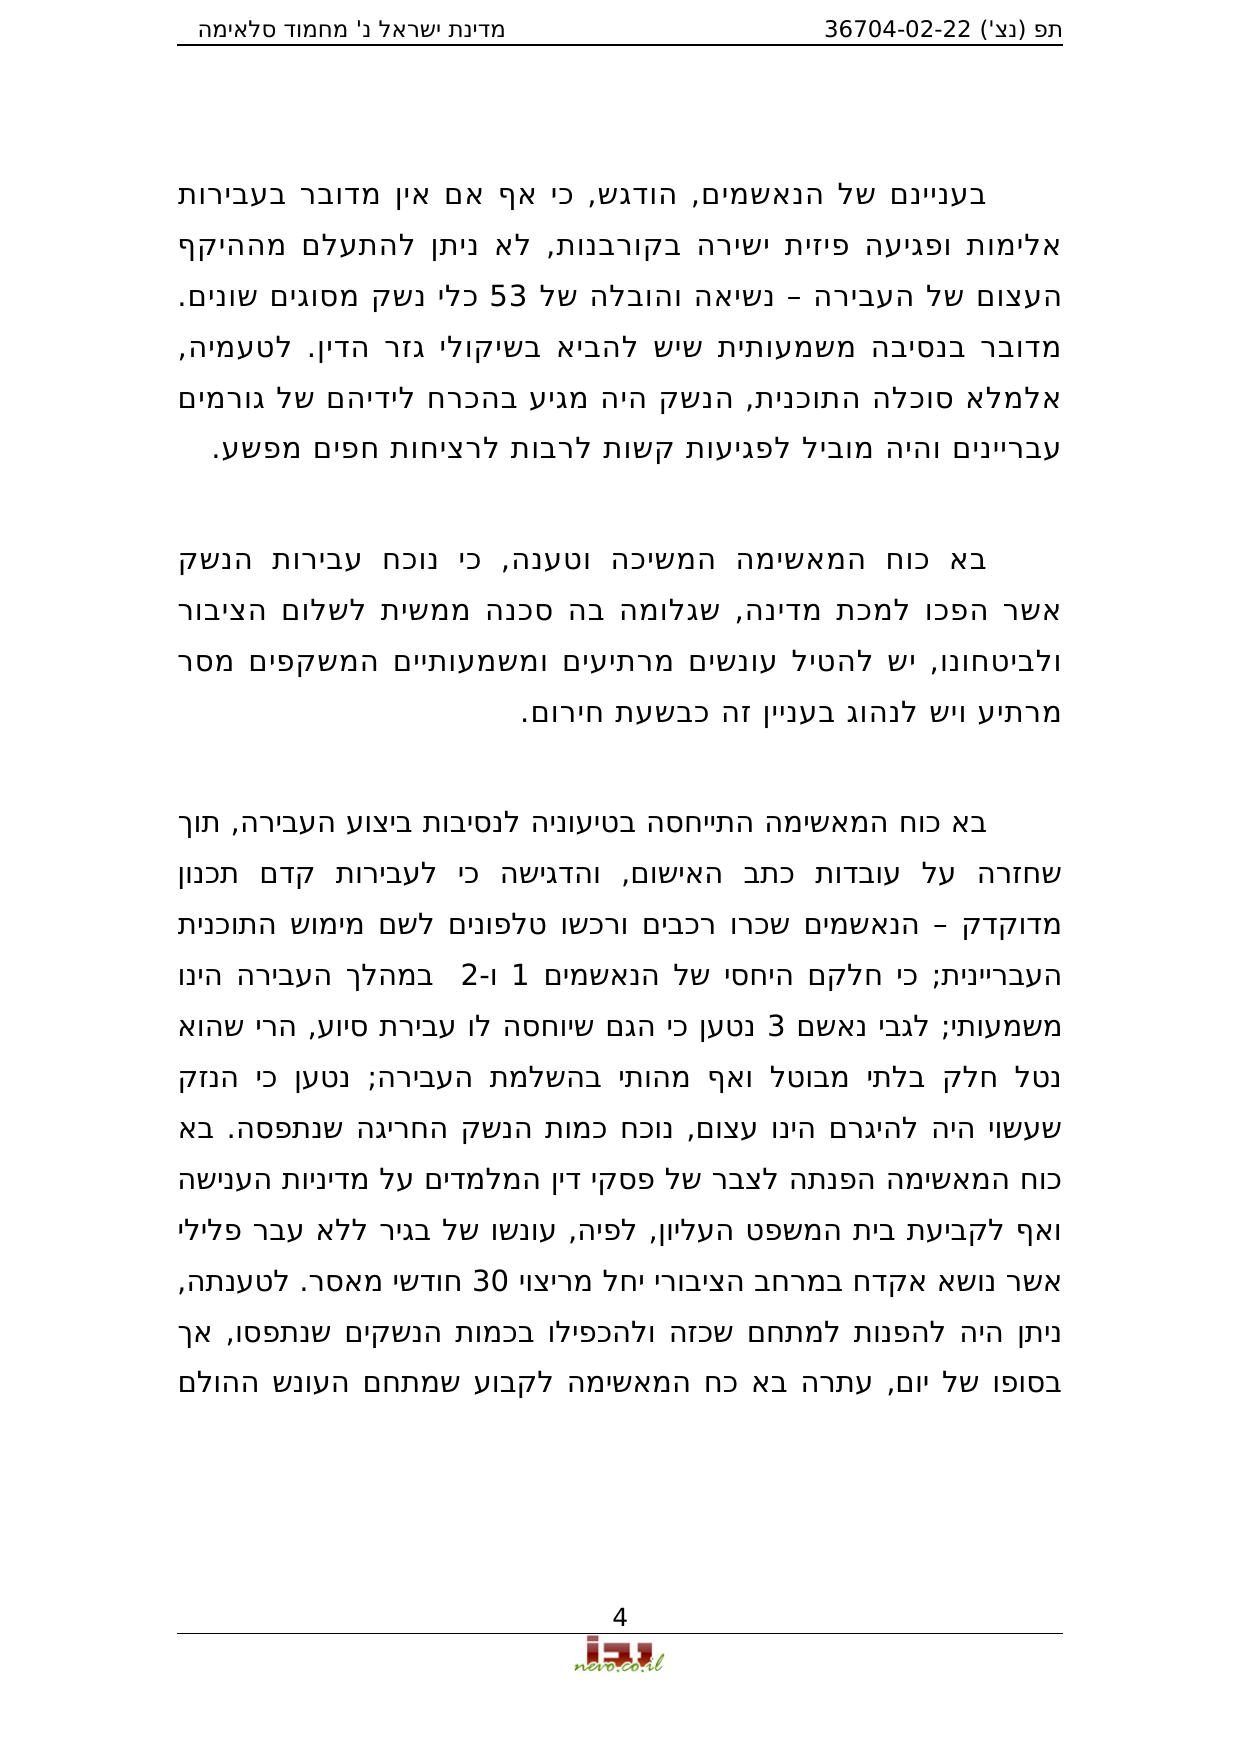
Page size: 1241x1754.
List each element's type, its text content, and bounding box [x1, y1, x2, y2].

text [177, 806, 1063, 1400]
picture [574, 1635, 666, 1673]
text בעניינם של הנאשמים, הודגש, כי אף אם אין מדובר בעבירות אלימות ופגיעה פיזית ישירה בקורבנות, לא ניתן להתעלם מההיקף העצום של העבירה – נשיאה והובלה של 53 כלי נשק מסוגים שונים. מדובר בנסיבה משמעותית שיש להביא בשיקולי גזר הדין. לטעמיה, אלמלא סוכלה התוכנית, הנשק היה מגיע בהכרח לידיהם של גורמים עבריינים והיה מוביל לפגיעות קשות לרבות לרציחות חפים מפשע. [177, 177, 1063, 466]
text בא כוח המאשימה המשיכה וטענה, כי נוכח עבירות הנשק אשר הפכו למכת מדינה, שגלומה בה סכנה ממשית לשלום הציבור ולביטחונו, יש להטיל עונשים מרתיעים ומשמעותיים המשקפים מסר מרתיע ויש לנהוג בעניין זה כבשעת חירום. [177, 542, 1063, 729]
